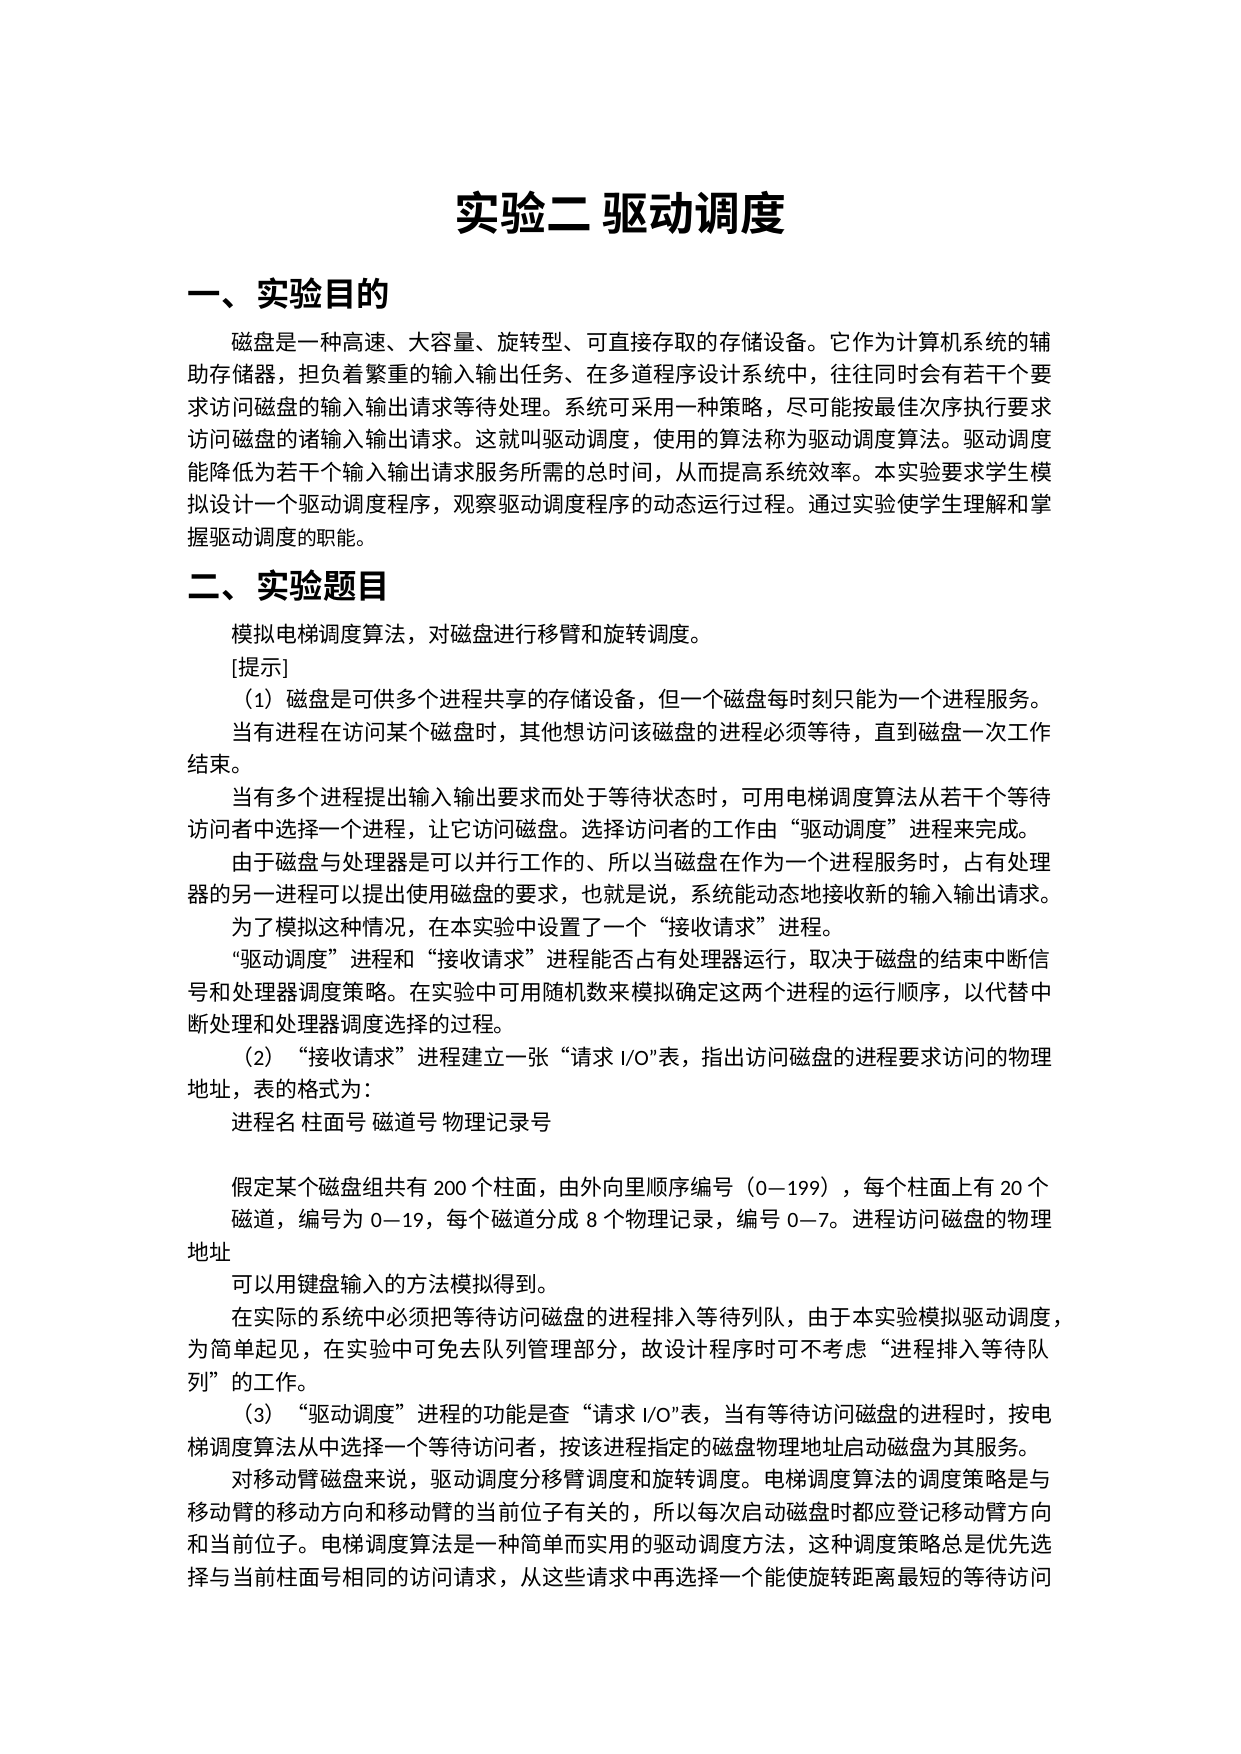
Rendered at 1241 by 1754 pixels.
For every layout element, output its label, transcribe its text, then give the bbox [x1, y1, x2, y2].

text 当有进程在访问某个磁盘时，其他想访问该磁盘的进程必须等待，直到磁盘一次工作结束。 [187, 714, 1053, 779]
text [187, 1462, 1053, 1592]
text 实验二 驱动调度 [187, 162, 1053, 259]
text （2）“接收请求”进程建立一张“请求 I/O”表，指出访问磁盘的进程要求访问的物理地址，表的格式为： [187, 1039, 1053, 1104]
list 实验目的 [187, 259, 1053, 324]
text （3）“驱动调度”进程的功能是查“请求 I/O”表，当有等待访问磁盘的进程时，按电梯调度算法从中选择一个等待访问者，按该进程指定的磁盘物理地址启动磁盘为其服务。 [187, 1397, 1053, 1462]
text 由于磁盘与处理器是可以并行工作的、所以当磁盘在作为一个进程服务时，占有处理器的另一进程可以提出使用磁盘的要求，也就是说，系统能动态地接收新的输入输出请求。 [187, 844, 1053, 909]
text 为了模拟这种情况，在本实验中设置了一个“接收请求”进程。 [187, 909, 1053, 942]
text 磁盘是一种高速、大容量、旋转型、可直接存取的存储设备。它作为计算机系统的辅助存储器，担负着繁重的输入输出任务、在多道程序设计系统中，往往同时会有若干个要求访问磁盘的输入输出请求等待处理。系统可采用一种策略，尽可能按最佳次序执行要求访问磁盘的诸输入输出请求。这就叫驱动调度，使用的算法称为驱动调度算法。驱动调度能降低为若干个输入输出请求服务所需的总时间，从而提高系统效率。本实验要求学生模拟设计一个驱动调度程序，观察驱动调度程序的动态运行过程。通过实验使学生理解和掌握驱动调度的职能。 [187, 324, 1053, 552]
text 假定某个磁盘组共有 200 个柱面，由外向里顺序编号（0—199），每个柱面上有 20 个 [187, 1169, 1053, 1202]
text （1）磁盘是可供多个进程共享的存储设备，但一个磁盘每时刻只能为一个进程服务。 [187, 682, 1053, 714]
text 磁道，编号为 0—19，每个磁道分成 8 个物理记录，编号 0—7。进程访问磁盘的物理地址 [187, 1202, 1053, 1267]
text 在实际的系统中必须把等待访问磁盘的进程排入等待列队，由于本实验模拟驱动调度，为简单起见，在实验中可免去队列管理部分，故设计程序时可不考虑“进程排入等待队列”的工作。 [187, 1299, 1053, 1397]
list 实验题目 [187, 552, 1053, 617]
text 进程名 柱面号 磁道号 物理记录号 [187, 1104, 1053, 1137]
text 可以用键盘输入的方法模拟得到。 [187, 1267, 1053, 1299]
text [提示] [187, 649, 1053, 682]
text 模拟电梯调度算法，对磁盘进行移臂和旋转调度。 [187, 617, 1053, 649]
text 当有多个进程提出输入输出要求而处于等待状态时，可用电梯调度算法从若干个等待访问者中选择一个进程，让它访问磁盘。选择访问者的工作由“驱动调度”进程来完成。 [187, 779, 1053, 844]
text “驱动调度”进程和“接收请求”进程能否占有处理器运行，取决于磁盘的结束中断信号和处理器调度策略。在实验中可用随机数来模拟确定这两个进程的运行顺序，以代替中断处理和处理器调度选择的过程。 [187, 942, 1053, 1039]
